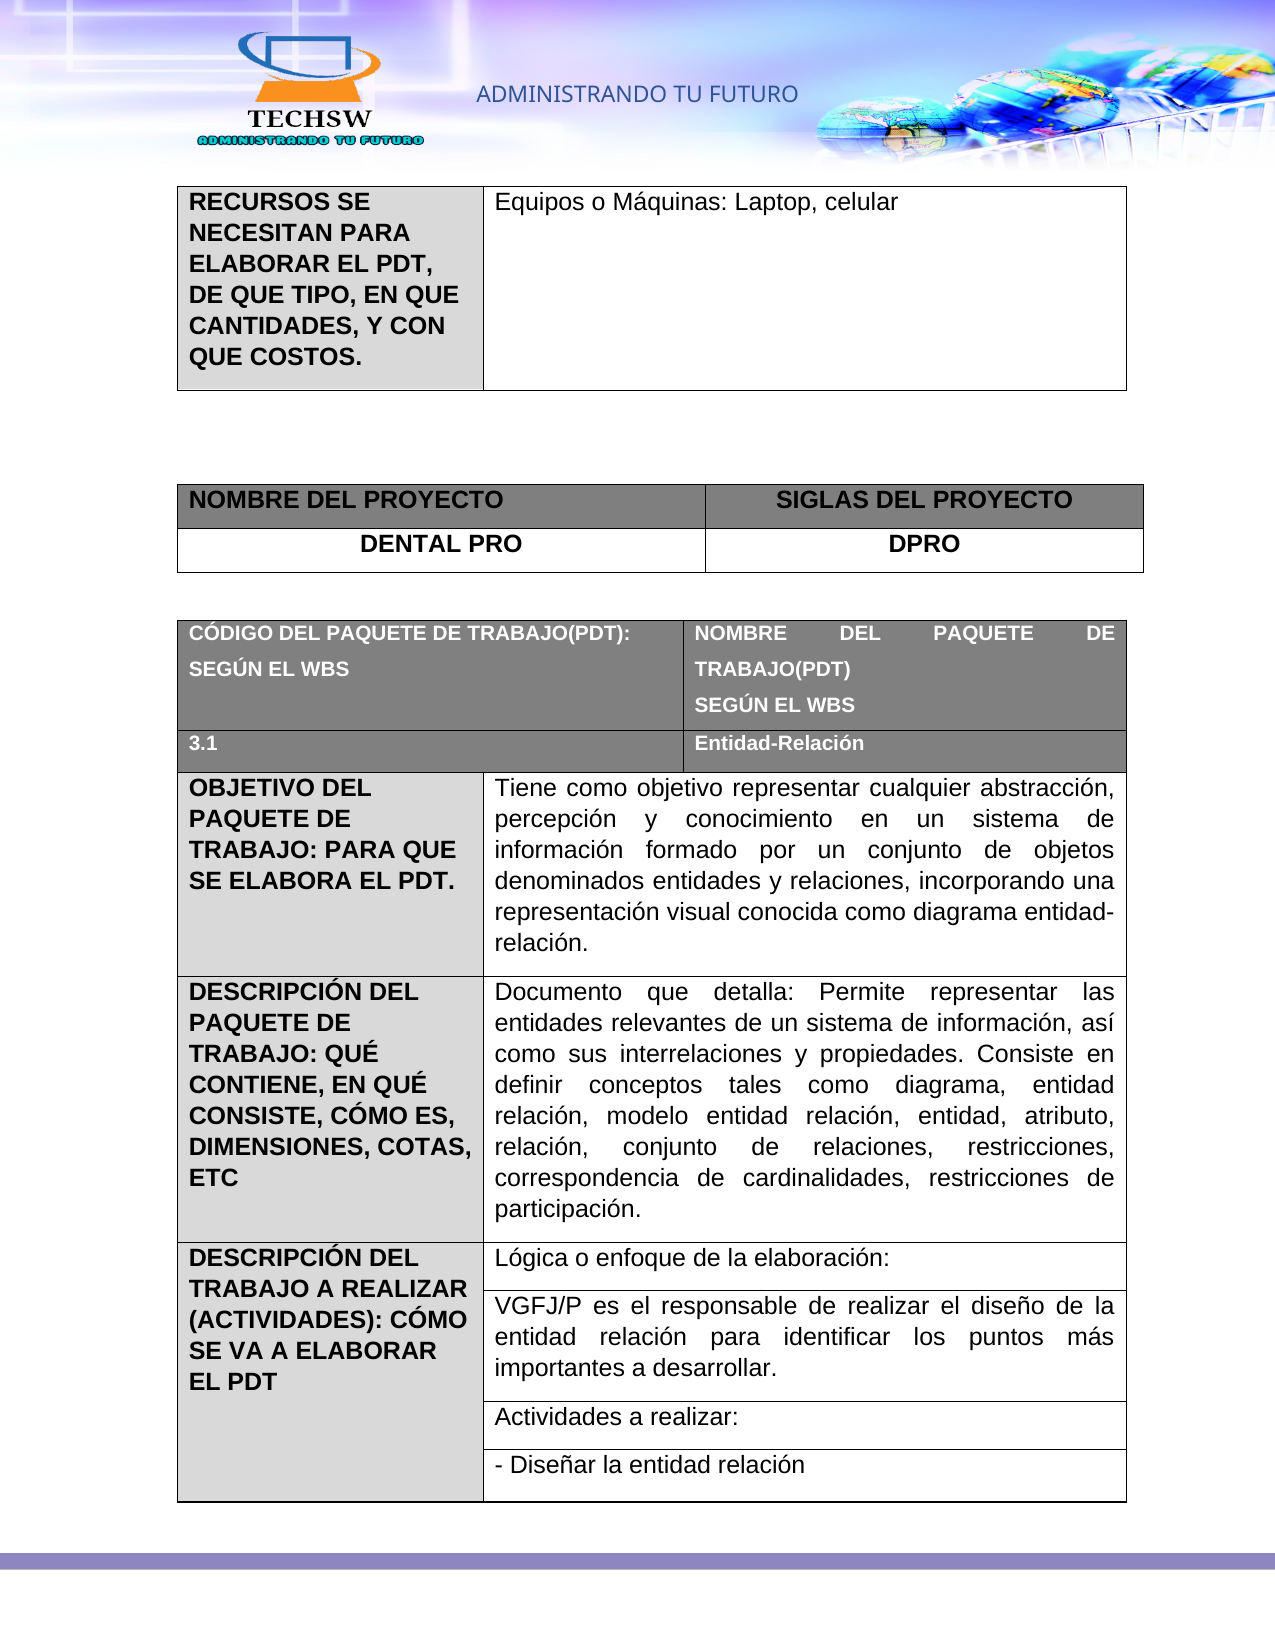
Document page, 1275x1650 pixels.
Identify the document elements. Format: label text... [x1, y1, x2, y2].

table_cell DESCRIPCIÓN DEL TRABAJO A REALIZAR (ACTIVIDADES): CÓMO SE VA A ELABORAR EL PDT [178, 1243, 483, 1501]
table_cell 3.1 [178, 731, 683, 772]
picture [0, 1553, 1275, 1572]
table_cell VGFJ/P es el responsable de realizar el diseño de la entidad relación para identificar los puntos más importantes a desarrollar. [484, 1291, 1126, 1401]
table_cell DENTAL PRO [178, 529, 705, 572]
table_cell RECURSOS ASIGNADOS Y COSTOS: QUÉ RECURSOS SE NECESITAN PARA ELABORAR EL PDT, DE QUE TIPO, EN QUE CANTIDADES, Y CON QUE COSTOS. [178, 187, 483, 389]
table_cell - Diseñar la entidad relación - Identificar puntos más importantes - Revisar entidad relación [484, 1450, 1126, 1501]
table_header NOMBRE DEL PAQUETE DE TRABAJO(PDT) SEGÚN EL WBS [684, 621, 1126, 730]
table_header SIGLAS DEL PROYECTO [706, 485, 1143, 528]
table_header NOMBRE DEL PROYECTO [178, 485, 705, 528]
table_cell DPRO [706, 529, 1143, 572]
table_cell Entidad-Relación [684, 731, 1126, 772]
table_cell Personal: Project Manager Materiales o Consumibles: Insumos, impresiones Equipos o Máquinas: Laptop, celular [484, 187, 1126, 389]
table_cell Tiene como objetivo representar cualquier abstracción, percepción y conocimiento en un sistema de información formado por un conjunto de objetos denominados entidades y relaciones, incorporando una representación visual conocida como diagrama entidad-relación. [484, 773, 1126, 976]
table_cell OBJETIVO DEL PAQUETE DE TRABAJO: PARA QUE SE ELABORA EL PDT. [178, 773, 483, 976]
table_cell DESCRIPCIÓN DEL PAQUETE DE TRABAJO: QUÉ CONTIENE, EN QUÉ CONSISTE, CÓMO ES, DIMENSIONES, COTAS, ETC [178, 977, 483, 1242]
table_cell Lógica o enfoque de la elaboración: [484, 1243, 1126, 1290]
table_header CÓDIGO DEL PAQUETE DE TRABAJO(PDT): SEGÚN EL WBS [178, 621, 683, 730]
table_cell Documento que detalla: Permite representar las entidades relevantes de un sistema de información, así como sus interrelaciones y propiedades. Consiste en definir conceptos tales como diagrama, entidad relación, modelo entidad relación, entidad, atributo, relación, conjunto de relaciones, restricciones, correspondencia de cardinalidades, restricciones de participación. [484, 977, 1126, 1242]
table_cell Actividades a realizar: [484, 1402, 1126, 1449]
picture [0, 0, 1275, 171]
